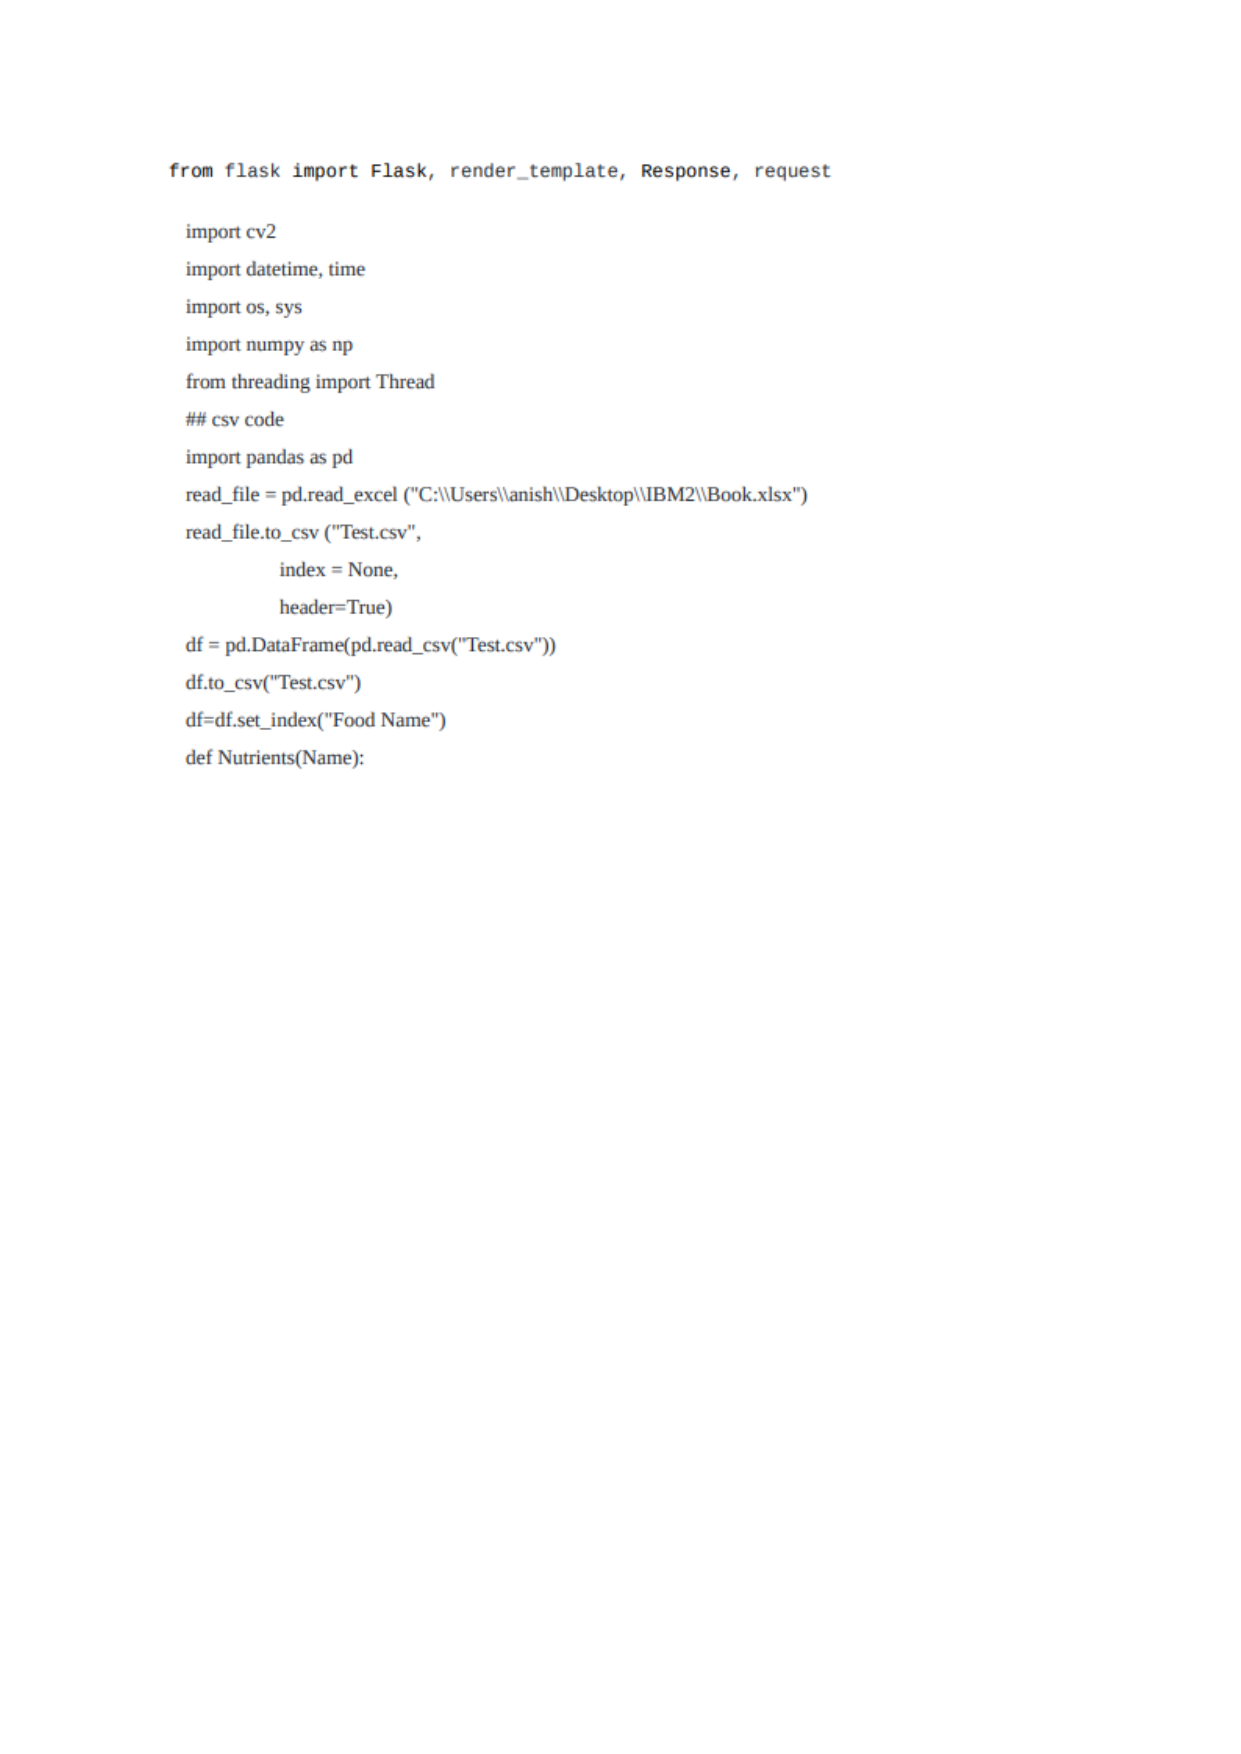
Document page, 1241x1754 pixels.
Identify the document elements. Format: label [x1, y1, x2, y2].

picture [150, 150, 844, 838]
